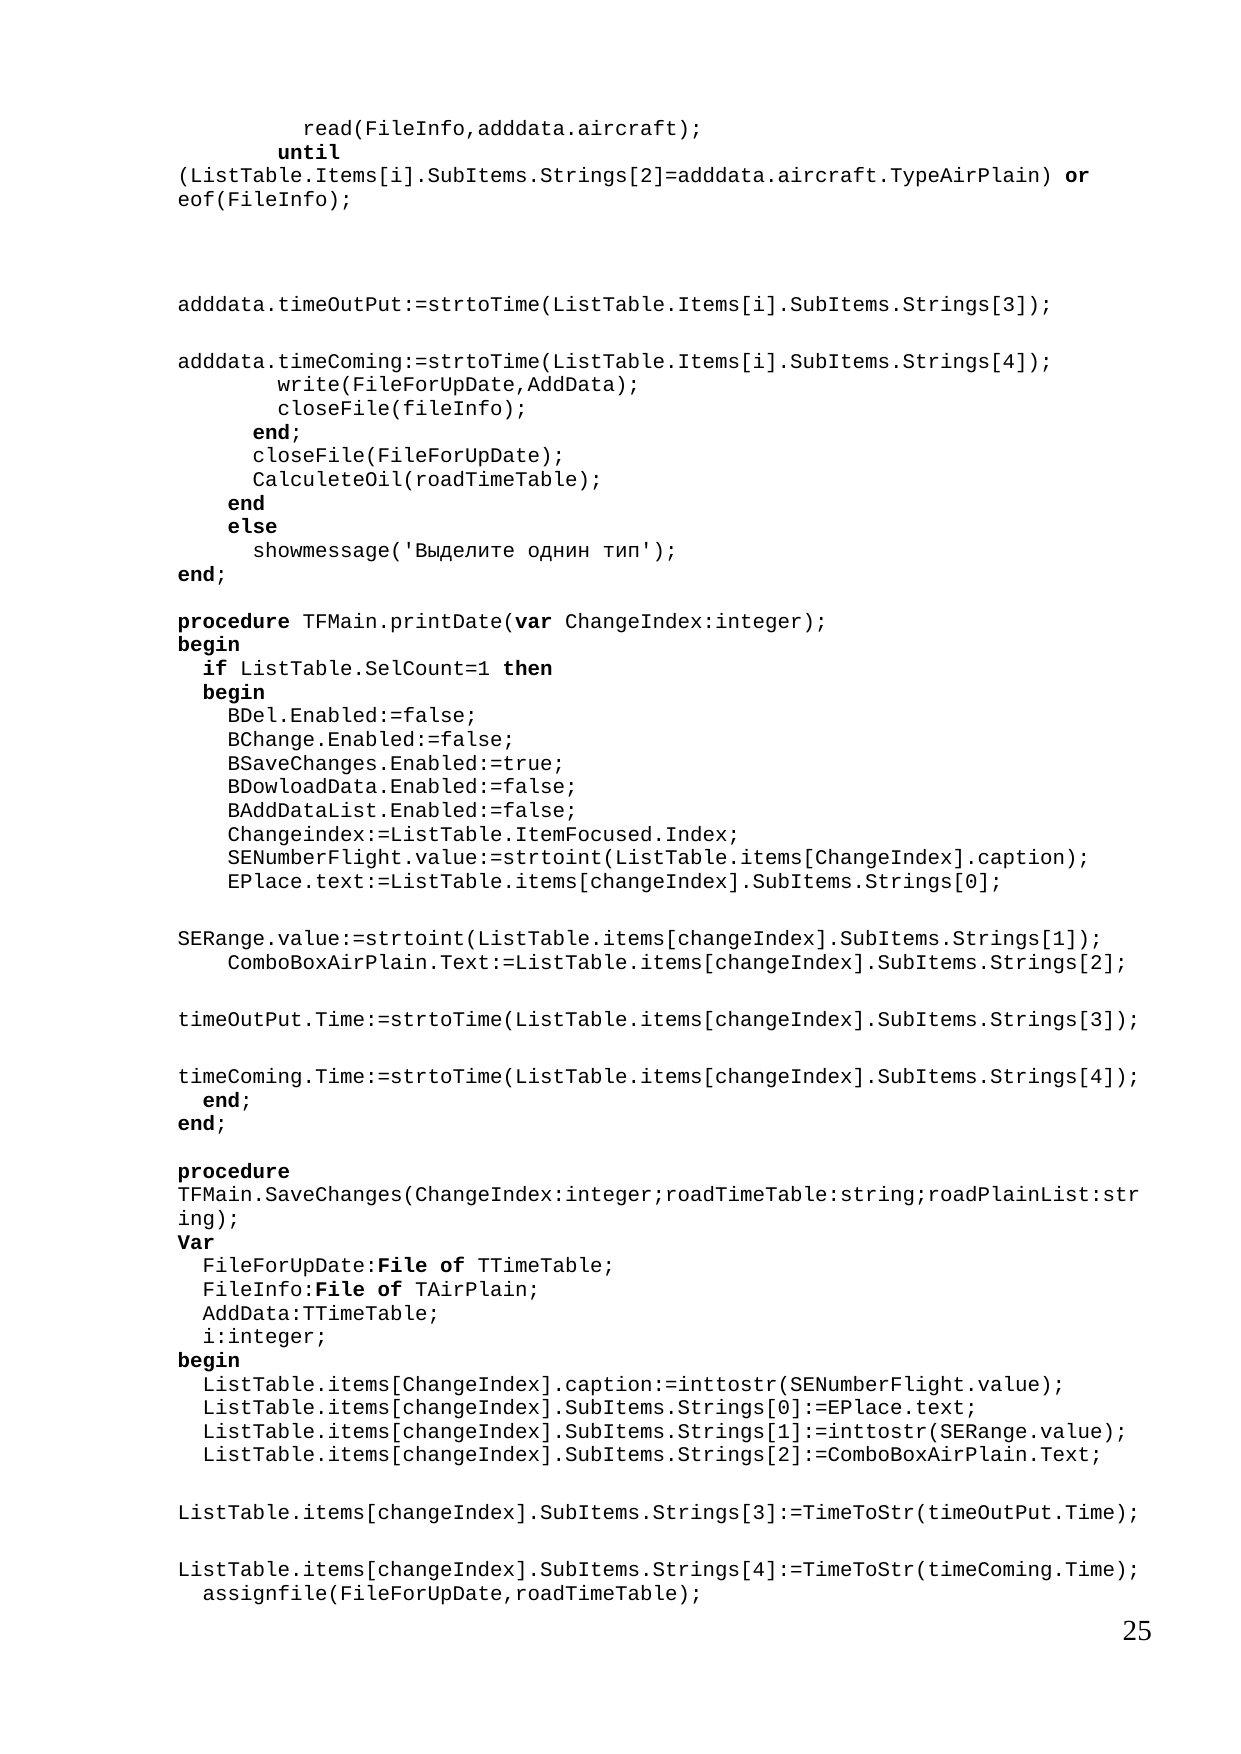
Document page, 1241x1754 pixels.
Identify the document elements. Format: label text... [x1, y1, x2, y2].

text i:integer; [177, 1326, 1152, 1350]
text end; [177, 1113, 1152, 1137]
text SENumberFlight.value:=strtoint(ListTable.items[ChangeIndex].caption); [177, 847, 1152, 871]
text BAddDataList.Enabled:=false; [177, 800, 1152, 824]
text end; [177, 422, 1152, 445]
text closeFile(FileForUpDate); [177, 445, 1152, 469]
text ComboBoxAirPlain.Text:=ListTable.items[changeIndex].SubItems.Strings[2]; [177, 952, 1152, 975]
text begin [177, 1350, 1152, 1373]
text ListTable.items[ChangeIndex].caption:=inttostr(SENumberFlight.value); [177, 1373, 1152, 1397]
text adddata.timeOutPut:=strtoTime(ListTable.Items[i].SubItems.Strings[3]); [177, 260, 1152, 317]
text end [177, 493, 1152, 516]
text BChange.Enabled:=false; [177, 729, 1152, 753]
text timeOutPut.Time:=strtoTime(ListTable.items[changeIndex].SubItems.Strings[3]); [177, 975, 1152, 1033]
text ListTable.items[changeIndex].SubItems.Strings[0]:=EPlace.text; [177, 1397, 1152, 1421]
text else [177, 516, 1152, 540]
text begin [177, 634, 1152, 658]
text closeFile(fileInfo); [177, 398, 1152, 422]
text timeComing.Time:=strtoTime(ListTable.items[changeIndex].SubItems.Strings[4]); [177, 1033, 1152, 1090]
text end; [177, 1090, 1152, 1113]
text assignfile(FileForUpDate,roadTimeTable); [177, 1582, 1152, 1606]
text begin [177, 682, 1152, 705]
text read(FileInfo,adddata.aircraft); [177, 118, 1152, 142]
text adddata.timeComing:=strtoTime(ListTable.Items[i].SubItems.Strings[4]); [177, 317, 1152, 374]
text ListTable.items[changeIndex].SubItems.Strings[1]:=inttostr(SERange.value); [177, 1421, 1152, 1444]
text if ListTable.SelCount=1 then [177, 658, 1152, 682]
text procedure TFMain.printDate(var ChangeIndex:integer); [177, 611, 1152, 634]
text AddData:TTimeTable; [177, 1303, 1152, 1326]
text FileForUpDate:File of TTimeTable; [177, 1255, 1152, 1279]
text BDel.Enabled:=false; [177, 705, 1152, 729]
text procedure TFMain.SaveChanges(ChangeIndex:integer;roadTimeTable:string;roadPlainList:string); [177, 1161, 1152, 1232]
text Changeindex:=ListTable.ItemFocused.Index; [177, 824, 1152, 847]
text Var [177, 1232, 1152, 1255]
text end; [177, 563, 1152, 587]
text SERange.value:=strtoint(ListTable.items[changeIndex].SubItems.Strings[1]); [177, 894, 1152, 952]
text ListTable.items[changeIndex].SubItems.Strings[2]:=ComboBoxAirPlain.Text; [177, 1444, 1152, 1468]
text FileInfo:File of TAirPlain; [177, 1279, 1152, 1303]
text write(FileForUpDate,AddData); [177, 374, 1152, 398]
text CalculeteOil(roadTimeTable); [177, 469, 1152, 493]
text EPlace.text:=ListTable.items[changeIndex].SubItems.Strings[0]; [177, 871, 1152, 894]
text ListTable.items[changeIndex].SubItems.Strings[4]:=TimeToStr(timeComing.Time); [177, 1525, 1152, 1582]
text BSaveChanges.Enabled:=true; [177, 753, 1152, 776]
text BDowloadData.Enabled:=false; [177, 776, 1152, 800]
text ListTable.items[changeIndex].SubItems.Strings[3]:=TimeToStr(timeOutPut.Time); [177, 1468, 1152, 1525]
text until (ListTable.Items[i].SubItems.Strings[2]=adddata.aircraft.TypeAirPlain) or eof(FileInfo); [177, 142, 1152, 213]
text showmessage('Выделите однин тип'); [177, 540, 1152, 563]
